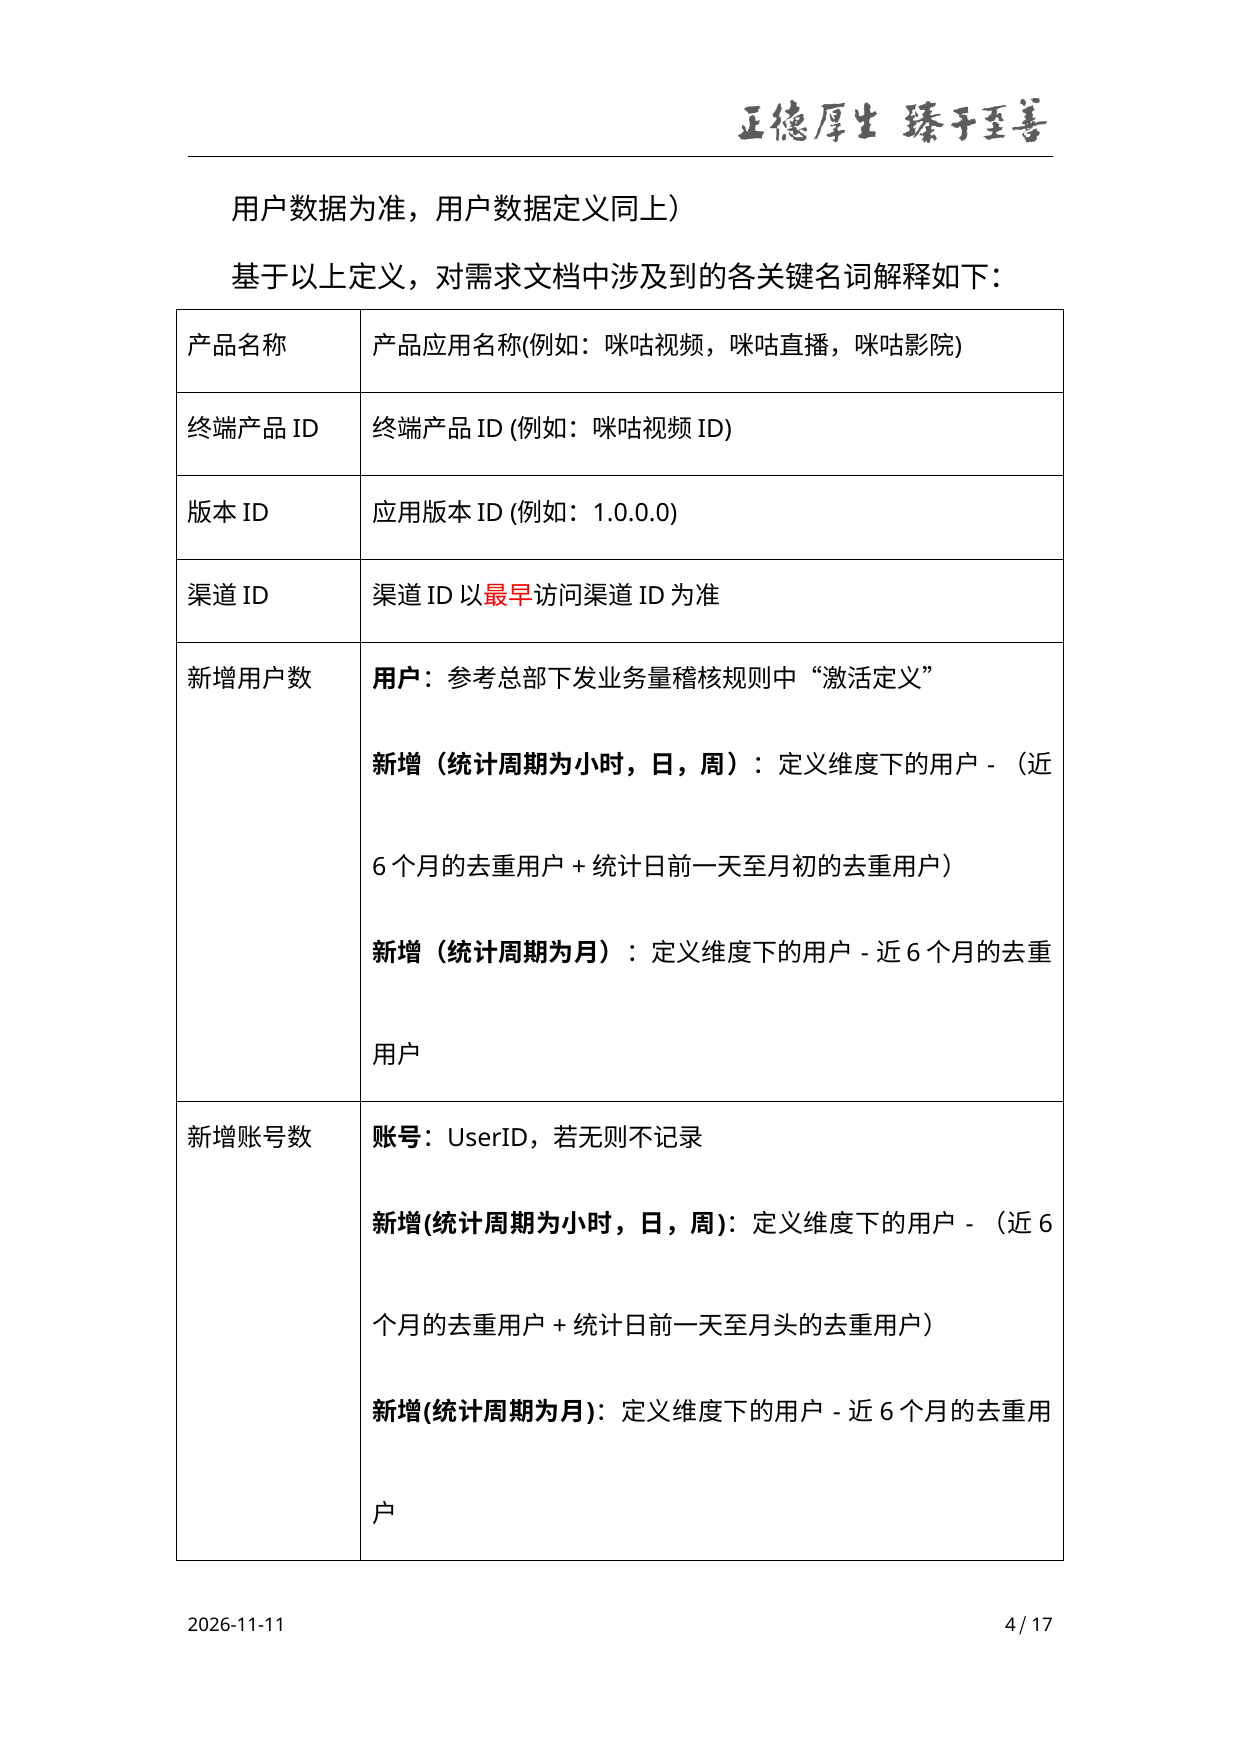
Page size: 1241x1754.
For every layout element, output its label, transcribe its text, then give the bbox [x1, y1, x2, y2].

table_cell 账号：UserID，若无则不记录 新增(统计周期为小时，日，周)：定义维度下的用户 - （近6个月的去重用户 + 统计日前一天至月头的去重用户） 新增(统计周期为月)：定义维度下的用户 - 近6个月的去重用户 [361, 1102, 1063, 1560]
text 基于以上定义，对需求文档中涉及到的各关键名词解释如下： [231, 241, 1053, 309]
table_cell 应用版本ID (例如：1.0.0.0) [361, 476, 1063, 558]
table_cell 渠道ID [177, 560, 360, 642]
table_cell 新增用户数 [177, 643, 360, 1101]
table_cell 版本ID [177, 476, 360, 558]
table_cell 终端产品ID (例如：咪咕视频ID) [361, 393, 1063, 475]
list 次月留存定义：次自然月内同一用户打开APP一次以上（以取到用户数据为准，用户数据定义同上） [187, 173, 1053, 241]
table_cell 用户：参考总部下发业务量稽核规则中“激活定义” 新增（统计周期为小时，日，周）：定义维度下的用户 - （近6个月的去重用户 + 统计日前一天至月初的去重用户） 新增（统计周期为月）：定义维度下的用户 - 近6个月的去重用户 [361, 643, 1063, 1101]
table_cell 新增账号数 [177, 1102, 360, 1560]
table_header 产品名称 [177, 310, 360, 392]
table_cell 终端产品ID [177, 393, 360, 475]
table_header 产品应用名称(例如：咪咕视频，咪咕直播，咪咕影院) [361, 310, 1063, 392]
table_cell 渠道ID以最早访问渠道ID为准 [361, 560, 1063, 642]
picture [735, 88, 1053, 154]
